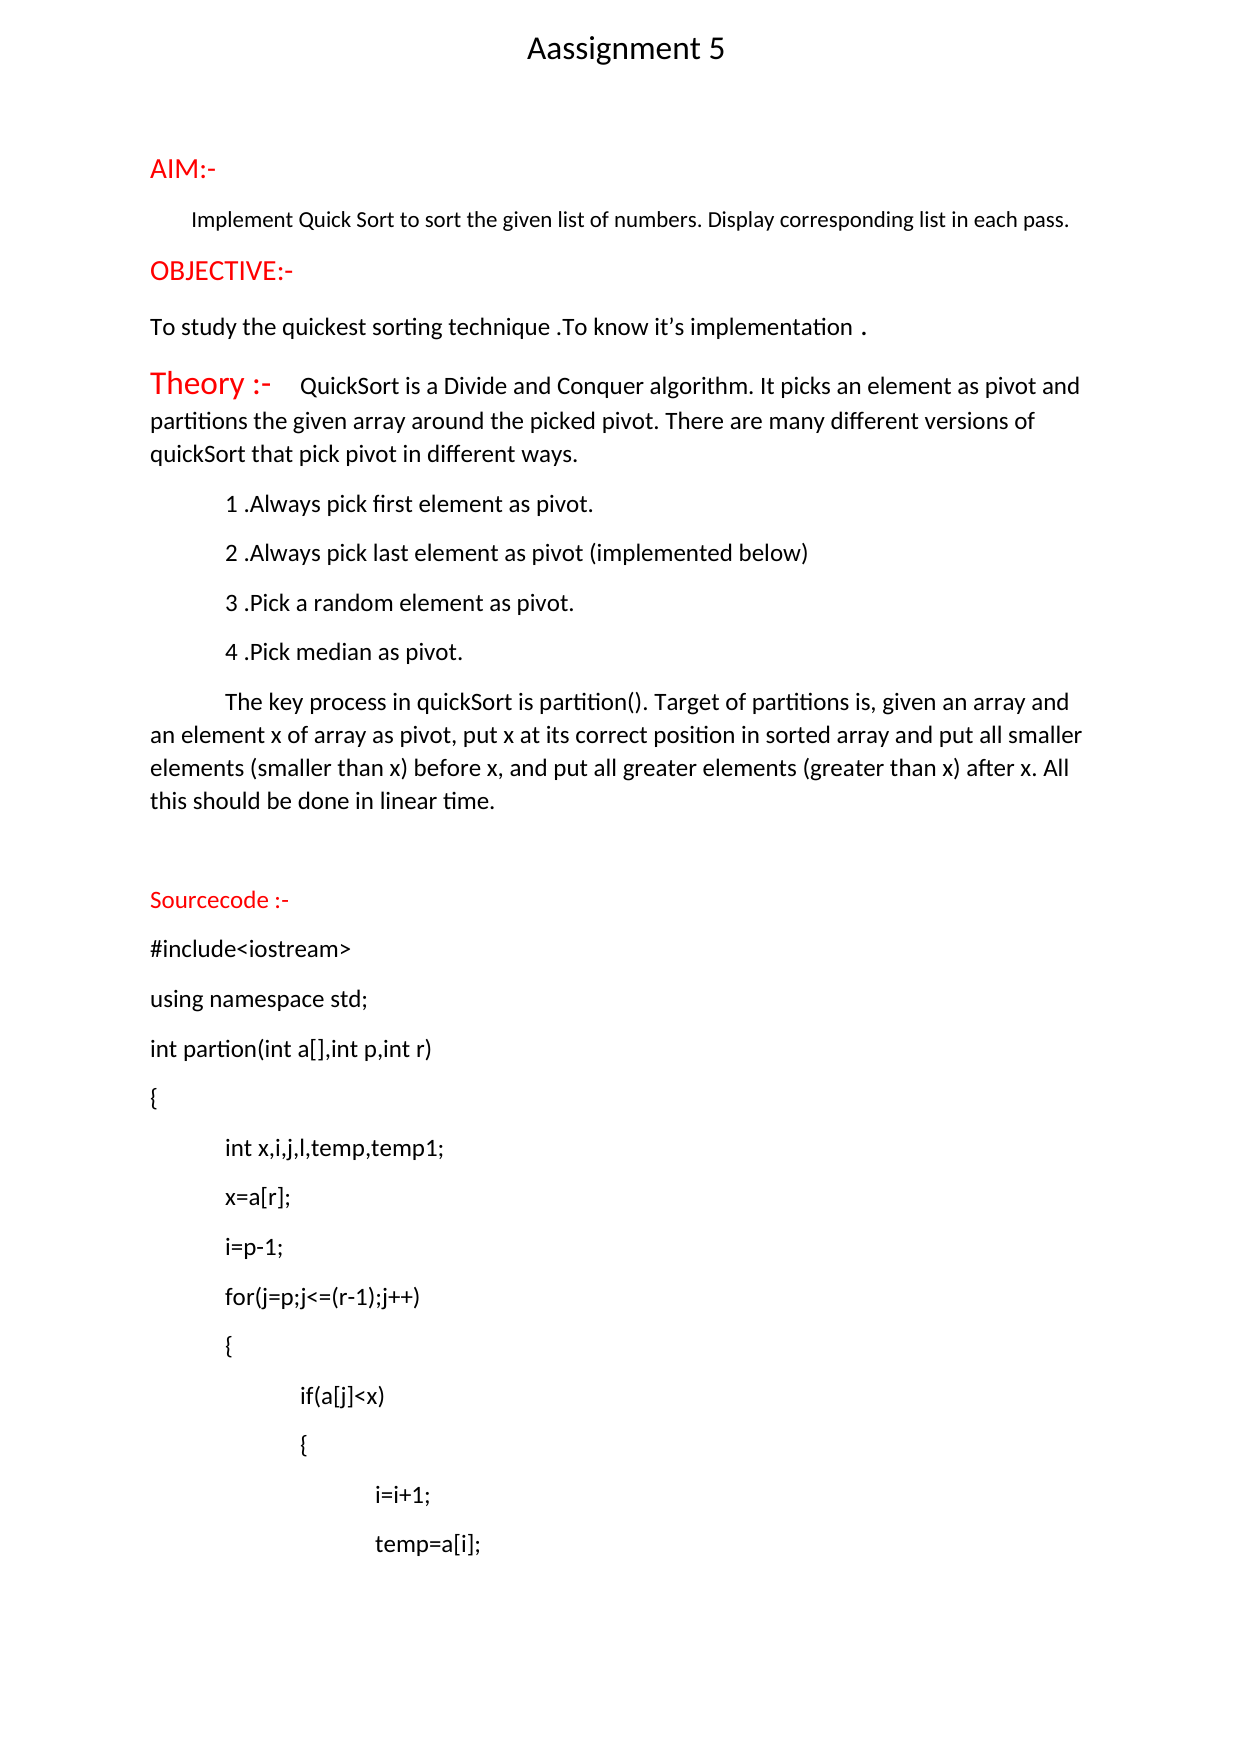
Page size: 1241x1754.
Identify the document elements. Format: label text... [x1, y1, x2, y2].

text The key process in quickSort is partition(). Target of partitions is, given an array and an element x of array as pivot, put x at its correct position in sorted array and put all smaller elements (smaller than x) before x, and put all greater elements (greater than x) after x. All this should be done in linear time. [150, 686, 1090, 815]
text { [150, 1330, 1090, 1361]
text using namespace std; [150, 983, 1090, 1014]
text int x,i,j,l,temp,temp1; [150, 1132, 1090, 1162]
text for(j=p;j<=(r-1);j++) [150, 1281, 1090, 1311]
text Sourcecode :- [150, 884, 1090, 914]
text Theory :- QuickSort is a Divide and Conquer algorithm. It picks an element as pivot and partitions the given array around the picked pivot. There are many different versions of quickSort that pick pivot in different ways. [150, 362, 1090, 469]
text Implement Quick Sort to sort the given list of numbers. Display corresponding list in each pass. [150, 205, 1090, 233]
text To study the quickest sorting technique .To know it’s implementation . [150, 307, 1090, 343]
text 3 .Pick a random element as pivot. [150, 587, 1090, 617]
text 1 .Always pick first element as pivot. [150, 488, 1090, 518]
text 2 .Always pick last element as pivot (implemented below) [150, 537, 1090, 568]
text i=i+1; [150, 1479, 1090, 1509]
text if(a[j]<x) [150, 1380, 1090, 1410]
text { [150, 1429, 1090, 1460]
text AIM:- [150, 150, 1090, 186]
text { [150, 1082, 1090, 1113]
text x=a[r]; [150, 1182, 1090, 1212]
text temp=a[i]; [150, 1529, 1090, 1559]
text i=p-1; [150, 1231, 1090, 1262]
text 4 .Pick median as pivot. [150, 637, 1090, 667]
text #include<iostream> [150, 934, 1090, 964]
text int partion(int a[],int p,int r) [150, 1033, 1090, 1063]
text OBJECTIVE:- [150, 252, 1090, 288]
